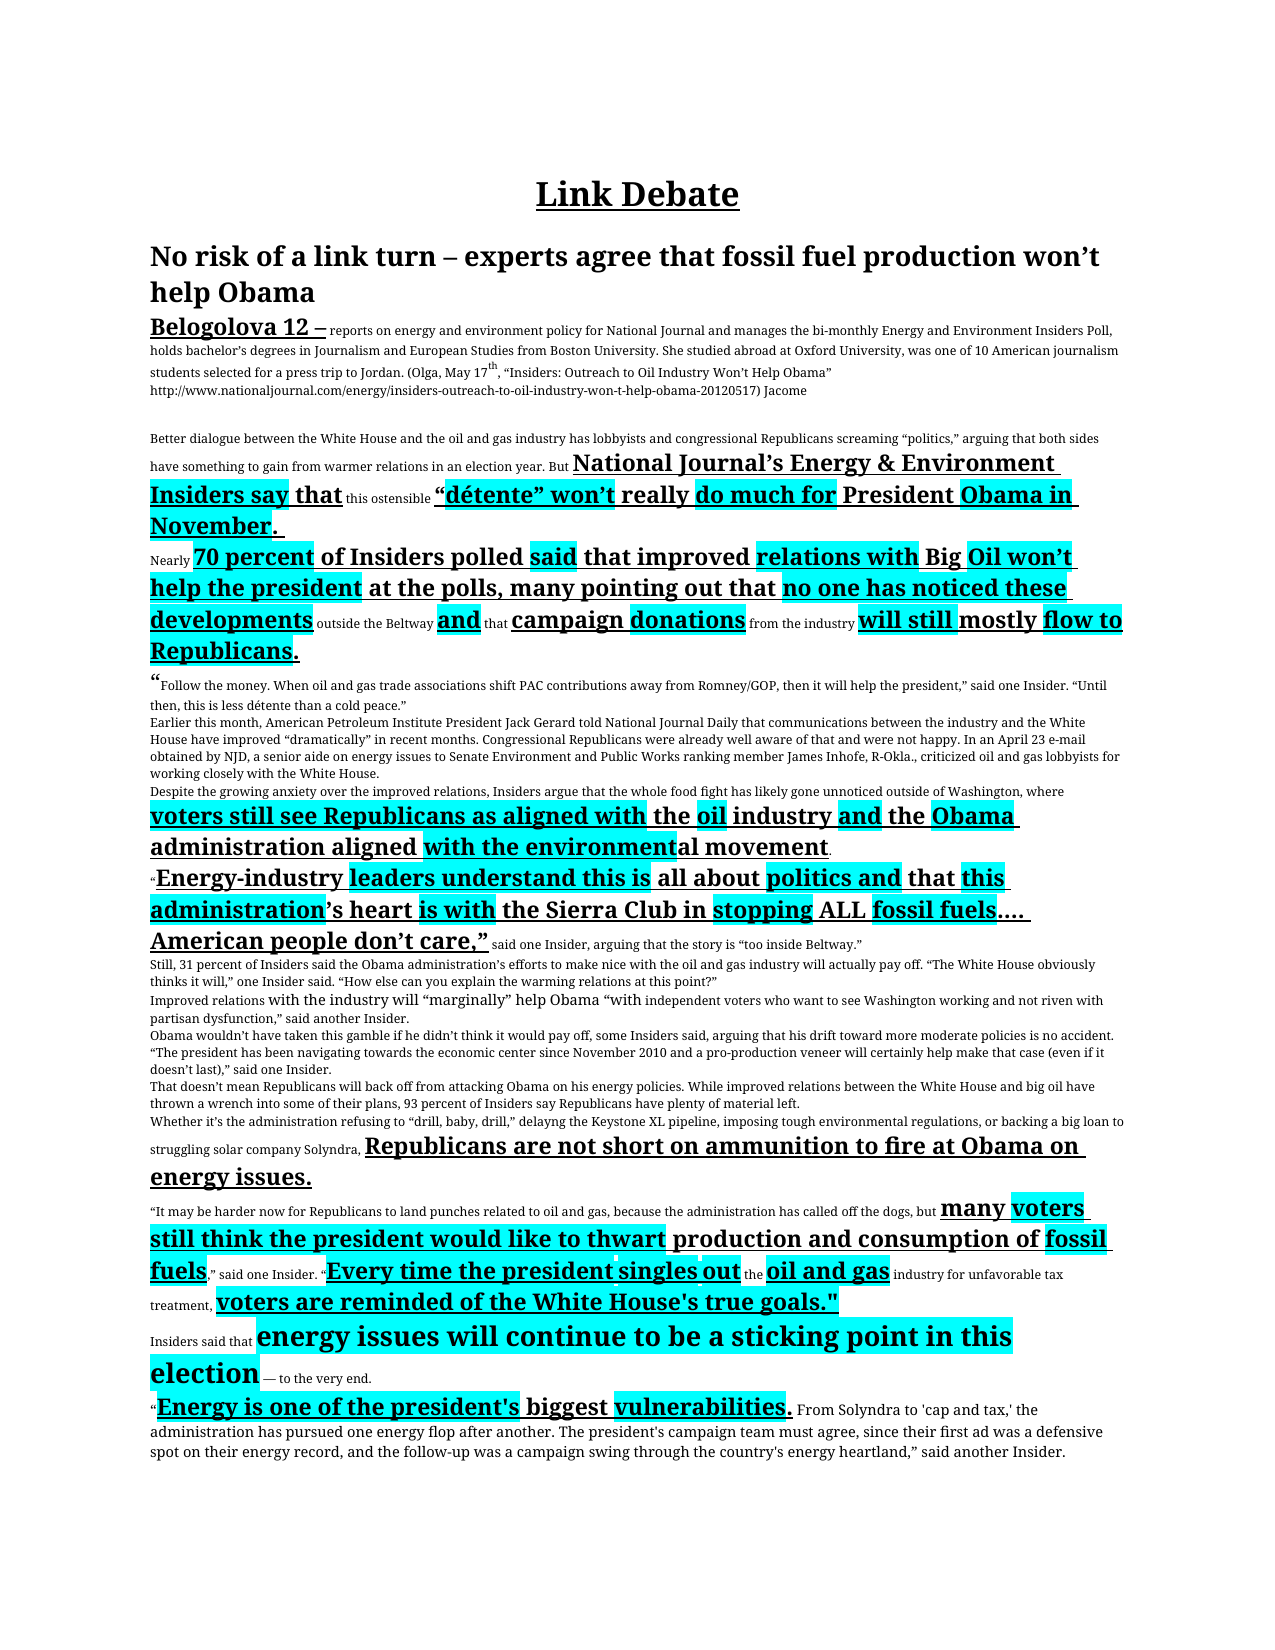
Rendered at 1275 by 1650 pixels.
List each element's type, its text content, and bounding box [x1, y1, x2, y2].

text “Energy-industry leaders understand this is all about politics and that this administration’s heart is with the Sierra Club in stopping ALL fossil fuels.… American people don’t care,” said one Insider, arguing that the story is “too inside Beltway.” [150, 862, 1125, 956]
text Belogolova 12 – reports on energy and environment policy for National Journal and manages the bi-monthly Energy and Environment Insiders Poll, holds bachelor’s degrees in Journalism and European Studies from Boston University. She studied abroad at Oxford University, was one of 10 American journalism students selected for a press trip to Jordan. (Olga, May 17th, “Insiders: Outreach to Oil Industry Won’t Help Obama” http://www.nationaljournal.com/energy/insiders-outreach-to-oil-industry-won-t-help-obama-20120517) Jacome [150, 311, 1125, 399]
text Better dialogue between the White House and the oil and gas industry has lobbyists and congressional Republicans screaming “politics,” arguing that both sides have something to gain from warmer relations in an election year. But National Journal’s Energy & Environment Insiders say that this ostensible “détente” won’t really do much for President Obama in November. [150, 430, 1125, 541]
text “It may be harder now for Republicans to land punches related to oil and gas, because the administration has called off the dogs, but many voters still think the president would like to thwart production and consumption of fossil fuels,” said one Insider. “Every time the president singles out the oil and gas industry for unfavorable tax treatment, voters are reminded of the White House's true goals." [150, 1192, 1125, 1317]
text Improved relations with the industry will “marginally” help Obama “with independent voters who want to see Washington working and not riven with partisan dysfunction,” said another Insider. [150, 990, 1125, 1027]
text Nearly 70 percent of Insiders polled said that improved relations with Big Oil won’t help the president at the polls, many pointing out that no one has noticed these developments outside the Beltway and that campaign donations from the industry will still mostly flow to Republicans. [150, 541, 1125, 666]
text Whether it’s the administration refusing to “drill, baby, drill,” delayng the Keystone XL pipeline, imposing tough environmental regulations, or backing a big loan to struggling solar company Solyndra, Republicans are not short on ammunition to fire at Obama on energy issues. [150, 1113, 1125, 1192]
subtitle No risk of a link turn – experts agree that fossil fuel production won’t help Obama [150, 237, 1125, 311]
text Insiders said that energy issues will continue to be a sticking point in this election — to the very end. [260, 1317, 1125, 1391]
text “The president has been navigating towards the economic center since November 2010 and a pro-production veneer will certainly help make that case (even if it doesn’t last),” said one Insider. [150, 1044, 1125, 1078]
text Obama wouldn’t have taken this gamble if he didn’t think it would pay off, some Insiders said, arguing that his drift toward more moderate policies is no accident. [150, 1027, 1125, 1044]
text Despite the growing anxiety over the improved relations, Insiders argue that the whole food fight has likely gone unnoticed outside of Washington, where voters still see Republicans as aligned with the oil industry and the Obama administration aligned with the environmental movement. [150, 783, 1125, 862]
text That doesn’t mean Republicans will back off from attacking Obama on his energy policies. While improved relations between the White House and big oil have thrown a wrench into some of their plans, 93 percent of Insiders say Republicans have plenty of material left. [150, 1078, 1125, 1113]
subtitle Link Debate [150, 171, 1125, 216]
text Earlier this month, American Petroleum Institute President Jack Gerard told National Journal Daily that communications between the industry and the White House have improved “dramatically” in recent months. Congressional Republicans were already well aware of that and were not happy. In an April 23 e-mail obtained by NJD, a senior aide on energy issues to Senate Environment and Public Works ranking member James Inhofe, R-Okla., criticized oil and gas lobbyists for working closely with the White House. [150, 714, 1125, 783]
text “Follow the money. When oil and gas trade associations shift PAC contributions away from Romney/GOP, then it will help the president,” said one Insider. “Until then, this is less détente than a cold peace.” [150, 666, 1125, 714]
text Still, 31 percent of Insiders said the Obama administration’s efforts to make nice with the oil and gas industry will actually pay off. “The White House obviously thinks it will,” one Insider said. “How else can you explain the warming relations at this point?” [150, 956, 1125, 990]
